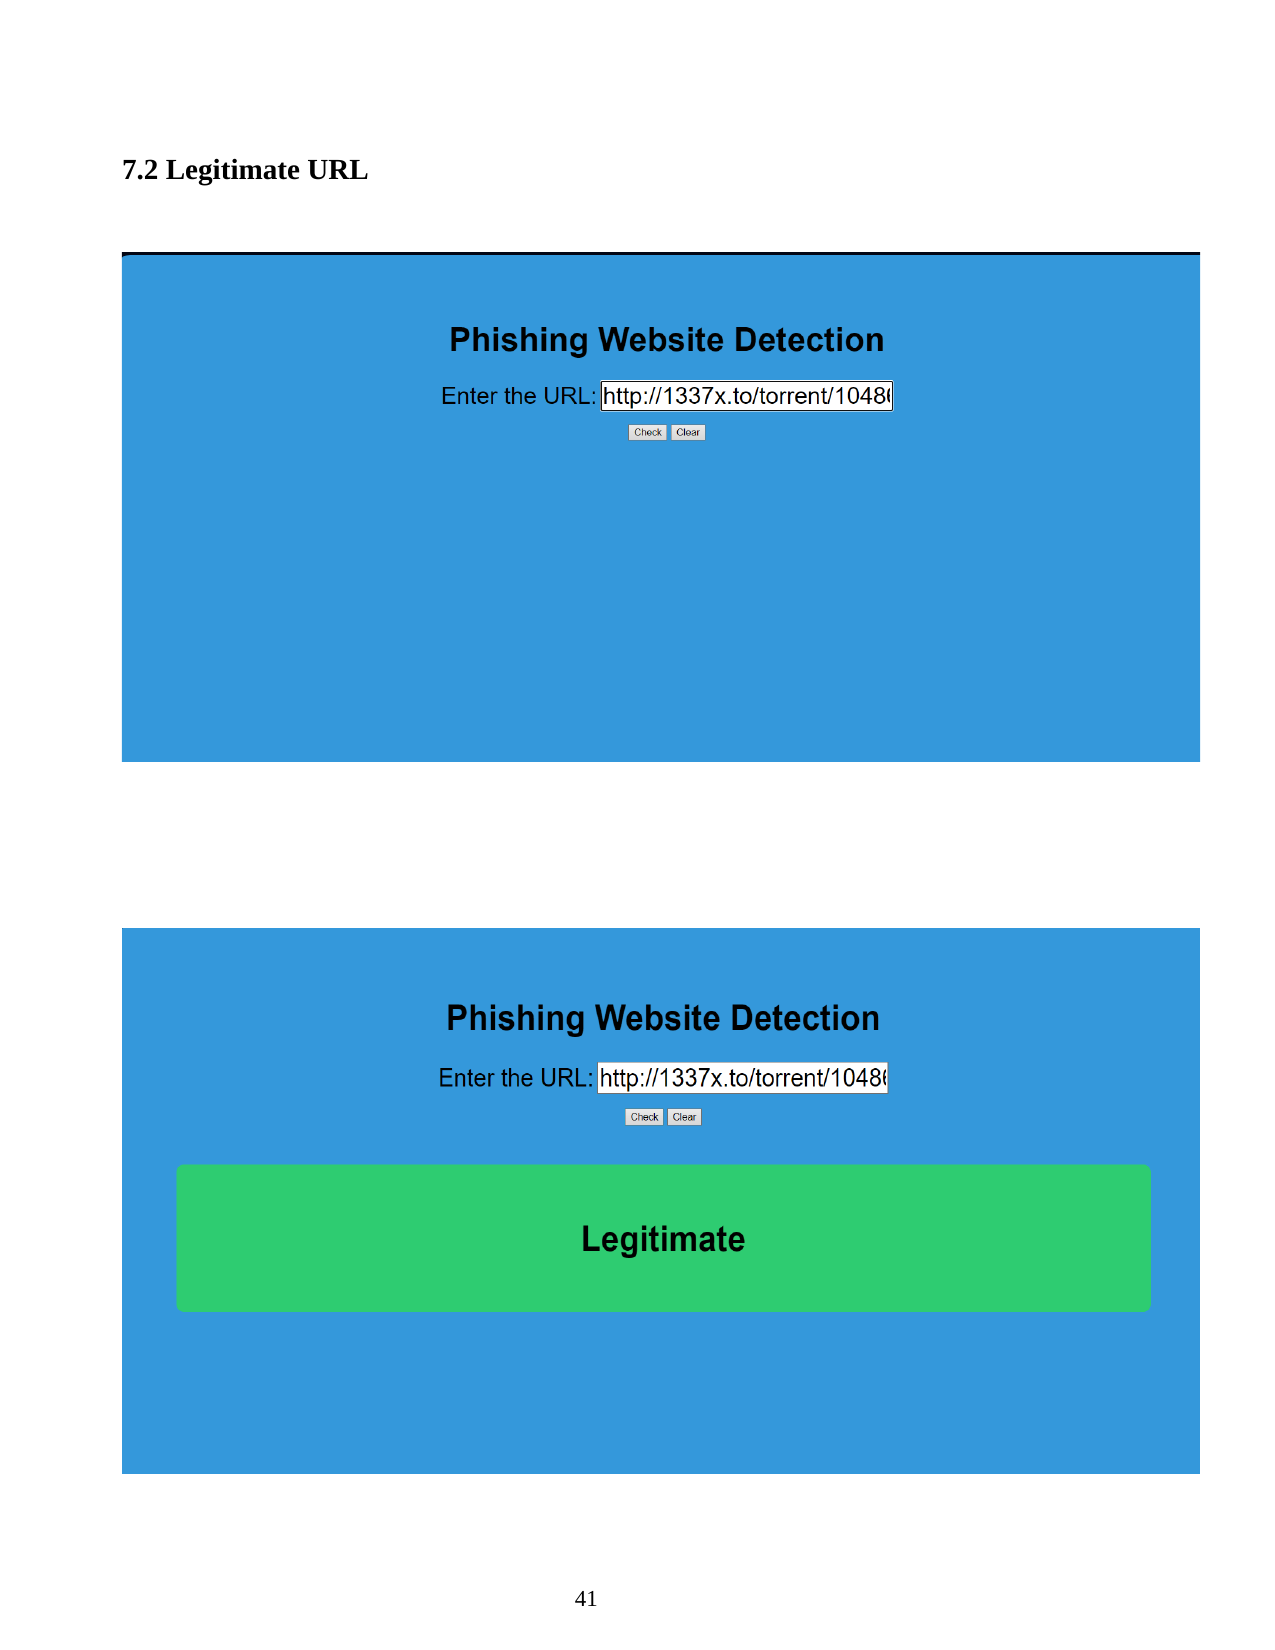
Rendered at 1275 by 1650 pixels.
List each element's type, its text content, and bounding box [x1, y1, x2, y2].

picture [122, 928, 1200, 1474]
picture [121, 252, 1200, 762]
text 7.2 Legitimate URL [122, 152, 1125, 186]
